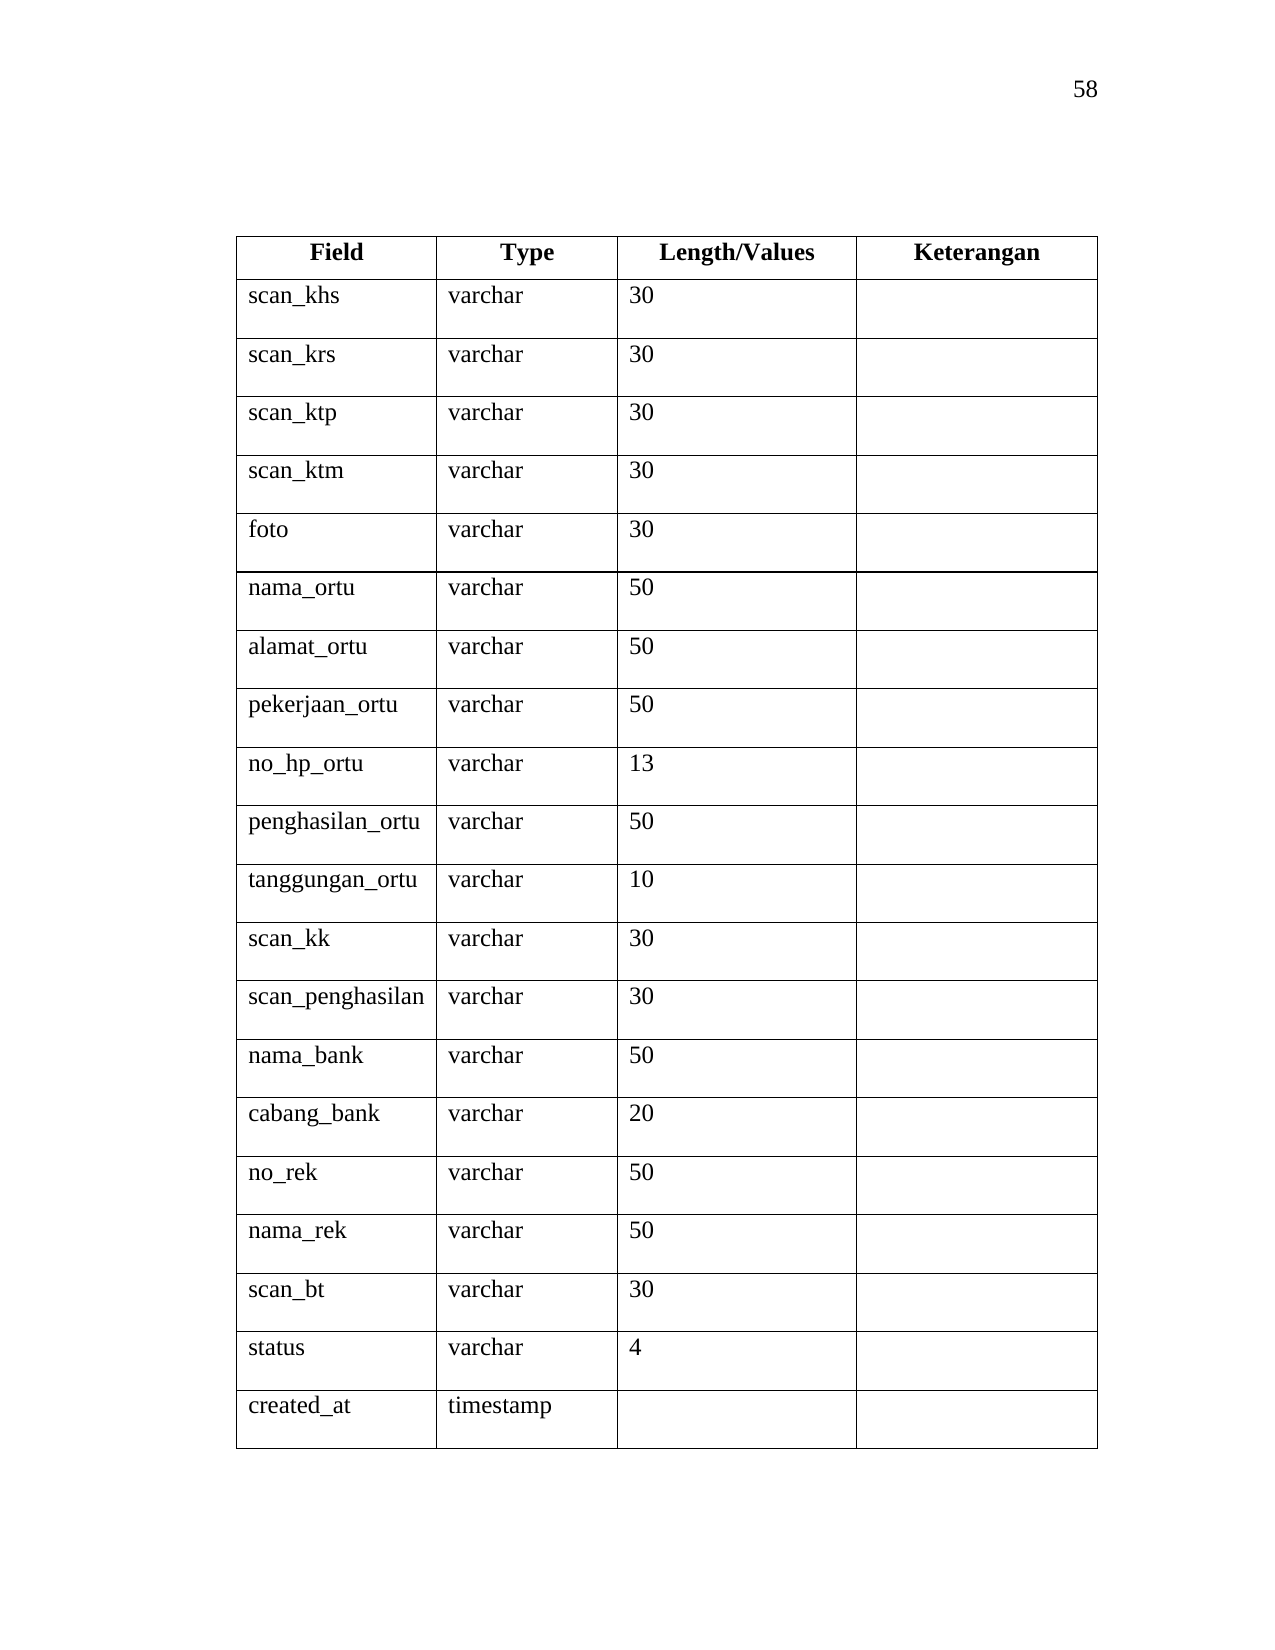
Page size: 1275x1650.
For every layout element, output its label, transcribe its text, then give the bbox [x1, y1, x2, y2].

table_cell 30 [618, 1274, 856, 1331]
table_cell varchar [437, 806, 617, 863]
table_cell scan_khs [237, 280, 436, 338]
table_cell scan_kk [237, 923, 436, 980]
table_header Keterangan [857, 237, 1097, 279]
table_cell varchar [437, 573, 617, 630]
table_cell [618, 1391, 856, 1448]
table_cell no_rek [237, 1157, 436, 1214]
table_cell penghasilan_ortu [237, 806, 436, 863]
table_cell varchar [437, 1040, 617, 1097]
table_cell [857, 514, 1097, 571]
table_cell varchar [437, 280, 617, 338]
table_cell nama_ortu [237, 573, 436, 630]
table_cell 50 [618, 1157, 856, 1214]
table_cell varchar [437, 689, 617, 747]
table_cell [857, 865, 1097, 922]
table_cell varchar [437, 748, 617, 805]
table_cell [857, 689, 1097, 747]
table_cell 30 [618, 339, 856, 396]
table_cell [857, 923, 1097, 980]
table_cell varchar [437, 339, 617, 396]
table_cell 20 [618, 1098, 856, 1156]
table_cell [857, 280, 1097, 338]
table_cell tanggungan_ortu [237, 865, 436, 922]
table_header Length/Values [618, 237, 856, 279]
table_header Type [437, 237, 617, 279]
table_cell [857, 1215, 1097, 1273]
table_cell 10 [618, 865, 856, 922]
table_cell [857, 806, 1097, 863]
table_cell 30 [618, 981, 856, 1039]
table_cell varchar [437, 1098, 617, 1156]
table_cell [857, 397, 1097, 454]
table_cell no_hp_ortu [237, 748, 436, 805]
table_cell varchar [437, 1274, 617, 1331]
table_cell 50 [618, 631, 856, 688]
table_cell scan_ktp [237, 397, 436, 454]
table_cell 30 [618, 397, 856, 454]
table_cell varchar [437, 631, 617, 688]
table_cell alamat_ortu [237, 631, 436, 688]
table_cell foto [237, 514, 436, 571]
table_cell created_at [237, 1391, 436, 1448]
table_header Field [237, 237, 436, 279]
table_cell [857, 1098, 1097, 1156]
table_cell cabang_bank [237, 1098, 436, 1156]
table_cell varchar [437, 1157, 617, 1214]
table_cell 4 [618, 1332, 856, 1389]
table_cell 13 [618, 748, 856, 805]
table_cell [857, 981, 1097, 1039]
table_cell scan_ktm [237, 456, 436, 513]
table_cell scan_bt [237, 1274, 436, 1331]
table_cell [857, 1332, 1097, 1389]
table_cell nama_rek [237, 1215, 436, 1273]
table_cell 30 [618, 456, 856, 513]
table_cell 30 [618, 923, 856, 980]
table_cell [857, 339, 1097, 396]
table_cell [857, 1391, 1097, 1448]
table_cell varchar [437, 865, 617, 922]
table_cell [857, 748, 1097, 805]
table_cell [857, 456, 1097, 513]
table_cell varchar [437, 1215, 617, 1273]
table_cell nama_bank [237, 1040, 436, 1097]
table_cell [857, 1157, 1097, 1214]
table_cell 30 [618, 280, 856, 338]
table_cell varchar [437, 514, 617, 571]
table_cell 50 [618, 1040, 856, 1097]
table_cell [857, 573, 1097, 630]
table_cell varchar [437, 981, 617, 1039]
table_cell pekerjaan_ortu [237, 689, 436, 747]
table_cell 30 [618, 514, 856, 571]
table_cell 50 [618, 689, 856, 747]
table_cell scan_penghasilan [237, 981, 436, 1039]
table_cell varchar [437, 1332, 617, 1389]
table_cell [857, 631, 1097, 688]
table_cell [857, 1040, 1097, 1097]
table_cell [857, 1274, 1097, 1331]
table_cell varchar [437, 397, 617, 454]
table_cell status [237, 1332, 436, 1389]
table_cell 50 [618, 1215, 856, 1273]
table_cell timestamp [437, 1391, 617, 1448]
table_cell 50 [618, 573, 856, 630]
table_cell scan_krs [237, 339, 436, 396]
table_cell varchar [437, 923, 617, 980]
table_cell varchar [437, 456, 617, 513]
table_cell 50 [618, 806, 856, 863]
